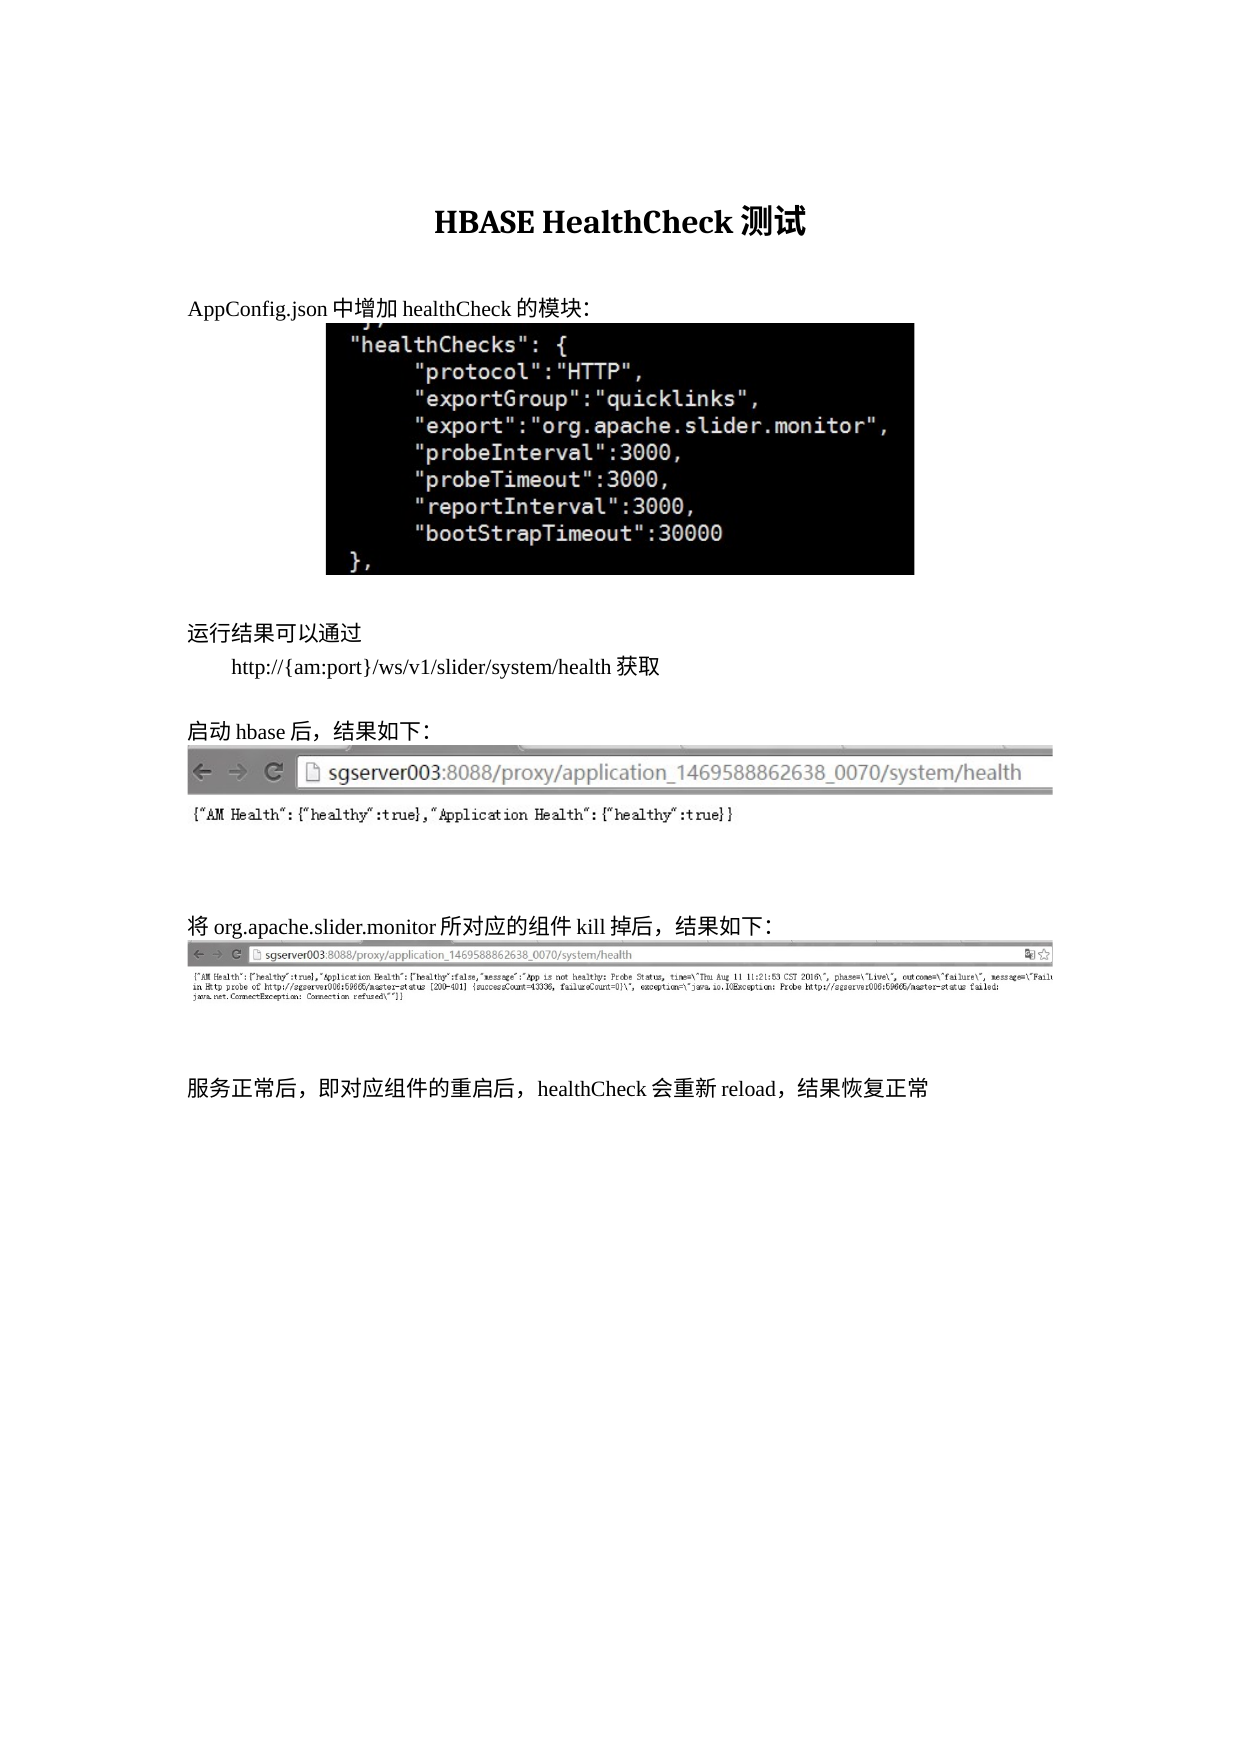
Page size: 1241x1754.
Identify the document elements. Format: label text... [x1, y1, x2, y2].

picture [325, 323, 915, 575]
picture [187, 940, 1053, 1014]
text 运行结果可以通过 [187, 616, 1053, 648]
picture [187, 745, 1053, 855]
title HBASE HealthCheck测试 [187, 187, 1053, 252]
text AppConfig.json中增加healthCheck的模块： [187, 291, 1053, 323]
text 将org.apache.slider.monitor所对应的组件kill掉后，结果如下： [187, 908, 1053, 940]
text http://{am:port}/ws/v1/slider/system/health获取 [187, 648, 1053, 681]
text 启动hbase后，结果如下： [187, 713, 1053, 745]
text 服务正常后，即对应组件的重启后，healthCheck会重新reload，结果恢复正常 [187, 1071, 1053, 1103]
